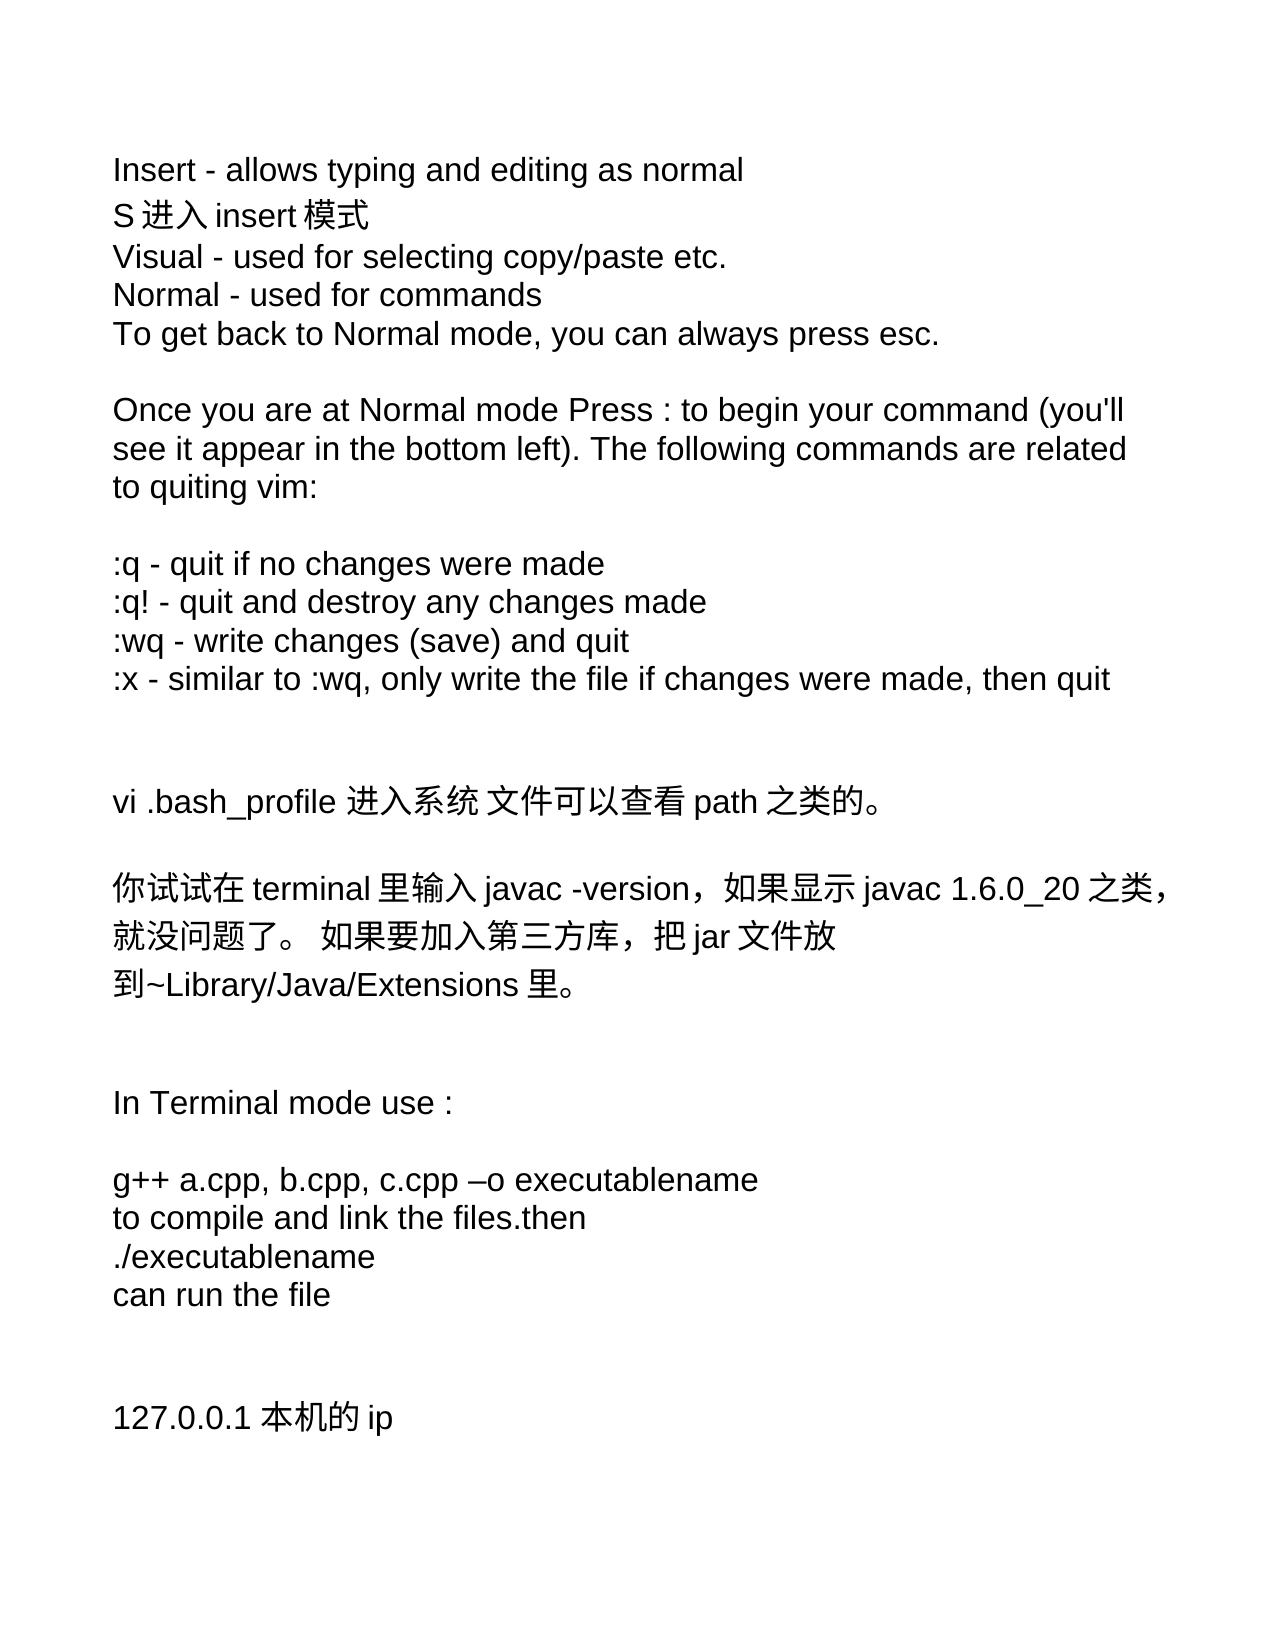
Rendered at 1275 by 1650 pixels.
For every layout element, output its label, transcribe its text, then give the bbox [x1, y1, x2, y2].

text Once you are at Normal mode Press : to begin your command (you'll see it appear in the bottom left). The following commands are related to quiting vim: [112, 390, 1163, 506]
text ./executablename [112, 1237, 1163, 1275]
text :x - similar to :wq, only write the file if changes were made, then quit [112, 659, 1163, 698]
text :q! - quit and destroy any changes made [112, 583, 1163, 621]
text In Terminal mode use : [112, 1083, 1163, 1121]
text Insert - allows typing and editing as normal [112, 150, 1163, 188]
text g++ a.cpp, b.cpp, c.cpp –o executablename [112, 1160, 1163, 1198]
text 你试试在terminal里输入javac -version，如果显示javac 1.6.0_20之类，就没问题了。 如果要加入第三方库，把jar文件放到~Library/Java/Extensions里。 [112, 861, 1163, 1006]
text 127.0.0.1 本机的ip [112, 1391, 1163, 1439]
text can run the file [112, 1275, 1163, 1314]
text :q - quit if no changes were made [112, 544, 1163, 583]
text Normal - used for commands [112, 275, 1163, 313]
text :wq - write changes (save) and quit [112, 621, 1163, 659]
text To get back to Normal mode, you can always press esc. [112, 313, 1163, 352]
text vi .bash_profile 进入系统 文件可以查看path之类的。 [112, 775, 1163, 823]
text to compile and link the files.then [112, 1198, 1163, 1237]
text Visual - used for selecting copy/paste etc. [112, 237, 1163, 275]
text S进入insert模式 [112, 188, 1163, 237]
